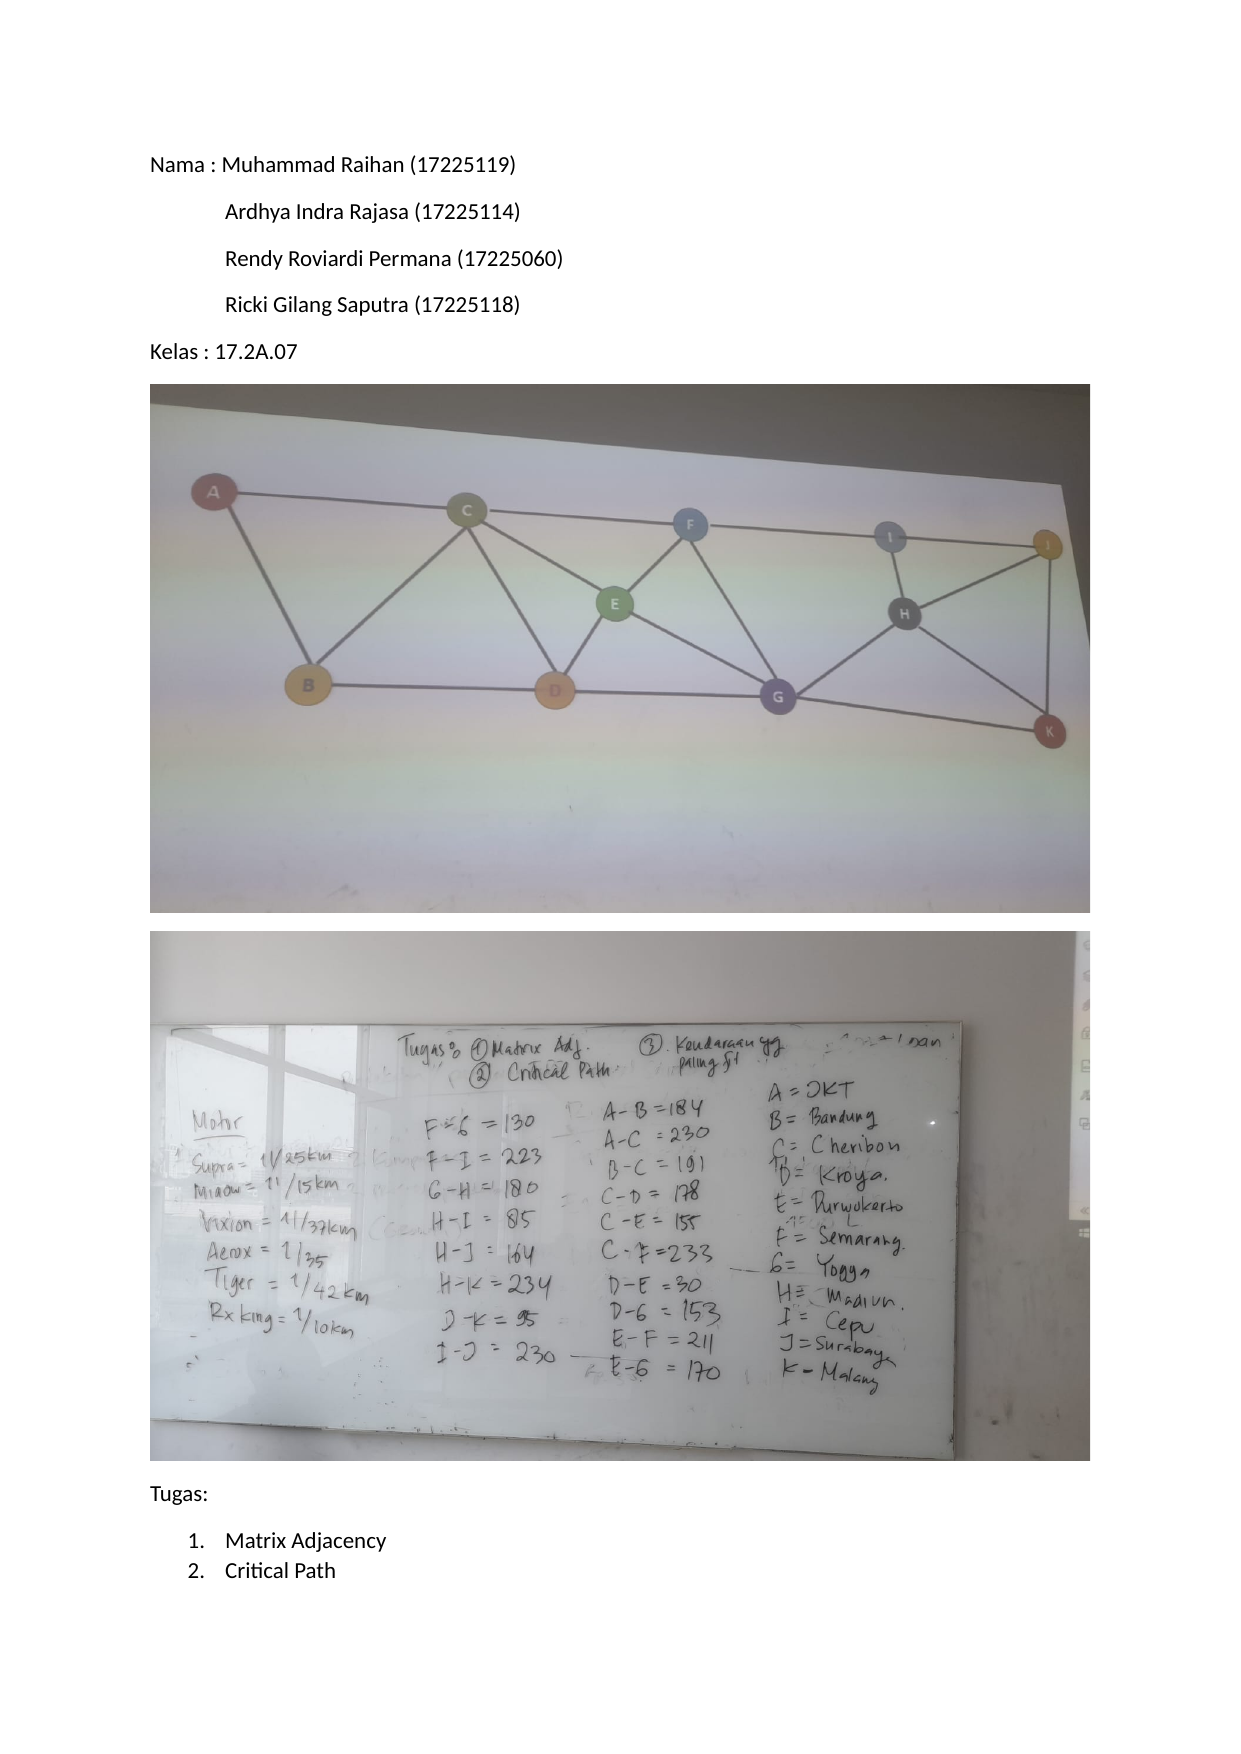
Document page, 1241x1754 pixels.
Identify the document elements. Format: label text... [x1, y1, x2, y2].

text Kelas : 17.2A.07 [150, 337, 1090, 366]
text Tugas: [150, 1479, 1090, 1507]
list Critical Path [187, 1556, 1090, 1584]
text Nama : Muhammad Raihan (17225119) [150, 150, 1090, 178]
picture [150, 931, 1091, 1461]
picture [150, 384, 1091, 913]
text Ricki Gilang Saputra (17225118) [150, 291, 1090, 319]
text Rendy Roviardi Permana (17225060) [150, 244, 1090, 272]
list Matrix Adjacency [187, 1526, 1090, 1554]
text Ardhya Indra Rajasa (17225114) [150, 197, 1090, 225]
